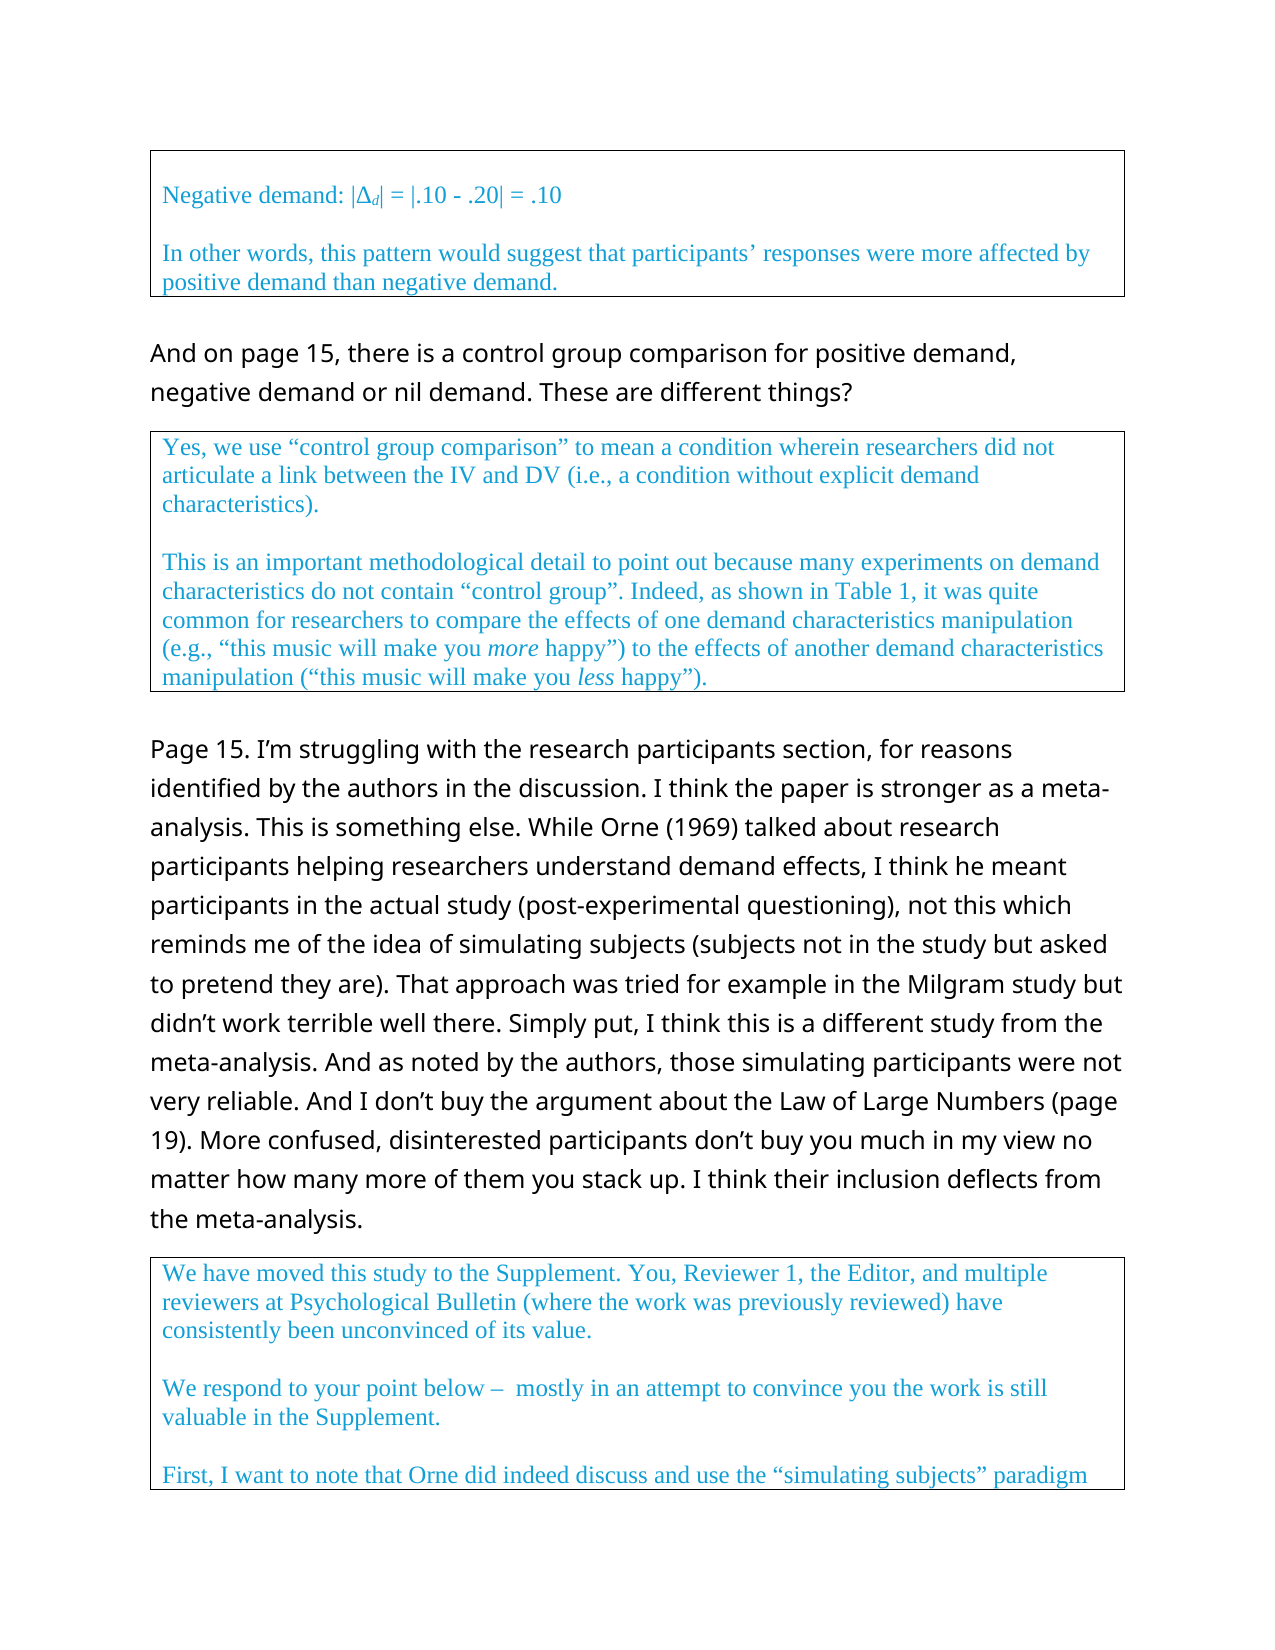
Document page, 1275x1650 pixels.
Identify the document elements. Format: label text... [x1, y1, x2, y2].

table_header Yes, we use “control group comparison” to mean a condition wherein researchers did not articulate a link between the IV and DV (i.e., a condition without explicit demand characteristics). This is an important methodological detail to point out because many experiments on demand characteristics do not contain “control group”. Indeed, as shown in Table 1, it was quite common for researchers to compare the effects of one demand characteristics manipulation (e.g., “this music will make you more happy”) to the effects of another demand characteristics manipulation (“this music will make you less happy”). [151, 432, 1124, 691]
text And on page 15, there is a control group comparison for positive demand, negative demand or nil demand. These are different things? [150, 297, 1125, 409]
text Page 15. I’m struggling with the research participants section, for reasons identified by the authors in the discussion. I think the paper is stronger as a meta-analysis. This is something else. While Orne (1969) talked about research participants helping researchers understand demand effects, I think he meant participants in the actual study (post-experimental questioning), not this which reminds me of the idea of simulating subjects (subjects not in the study but asked to pretend they are). That approach was tried for example in the Milgram study but didn’t work terrible well there. Simply put, I think this is a different study from the meta-analysis. And as noted by the authors, those simulating participants were not very reliable. And I don’t buy the argument about the Law of Large Numbers (page 19). More confused, disinterested participants don’t buy you much in my view no matter how many more of them you stack up. I think their inclusion deflects from the meta-analysis. [150, 692, 1125, 1235]
